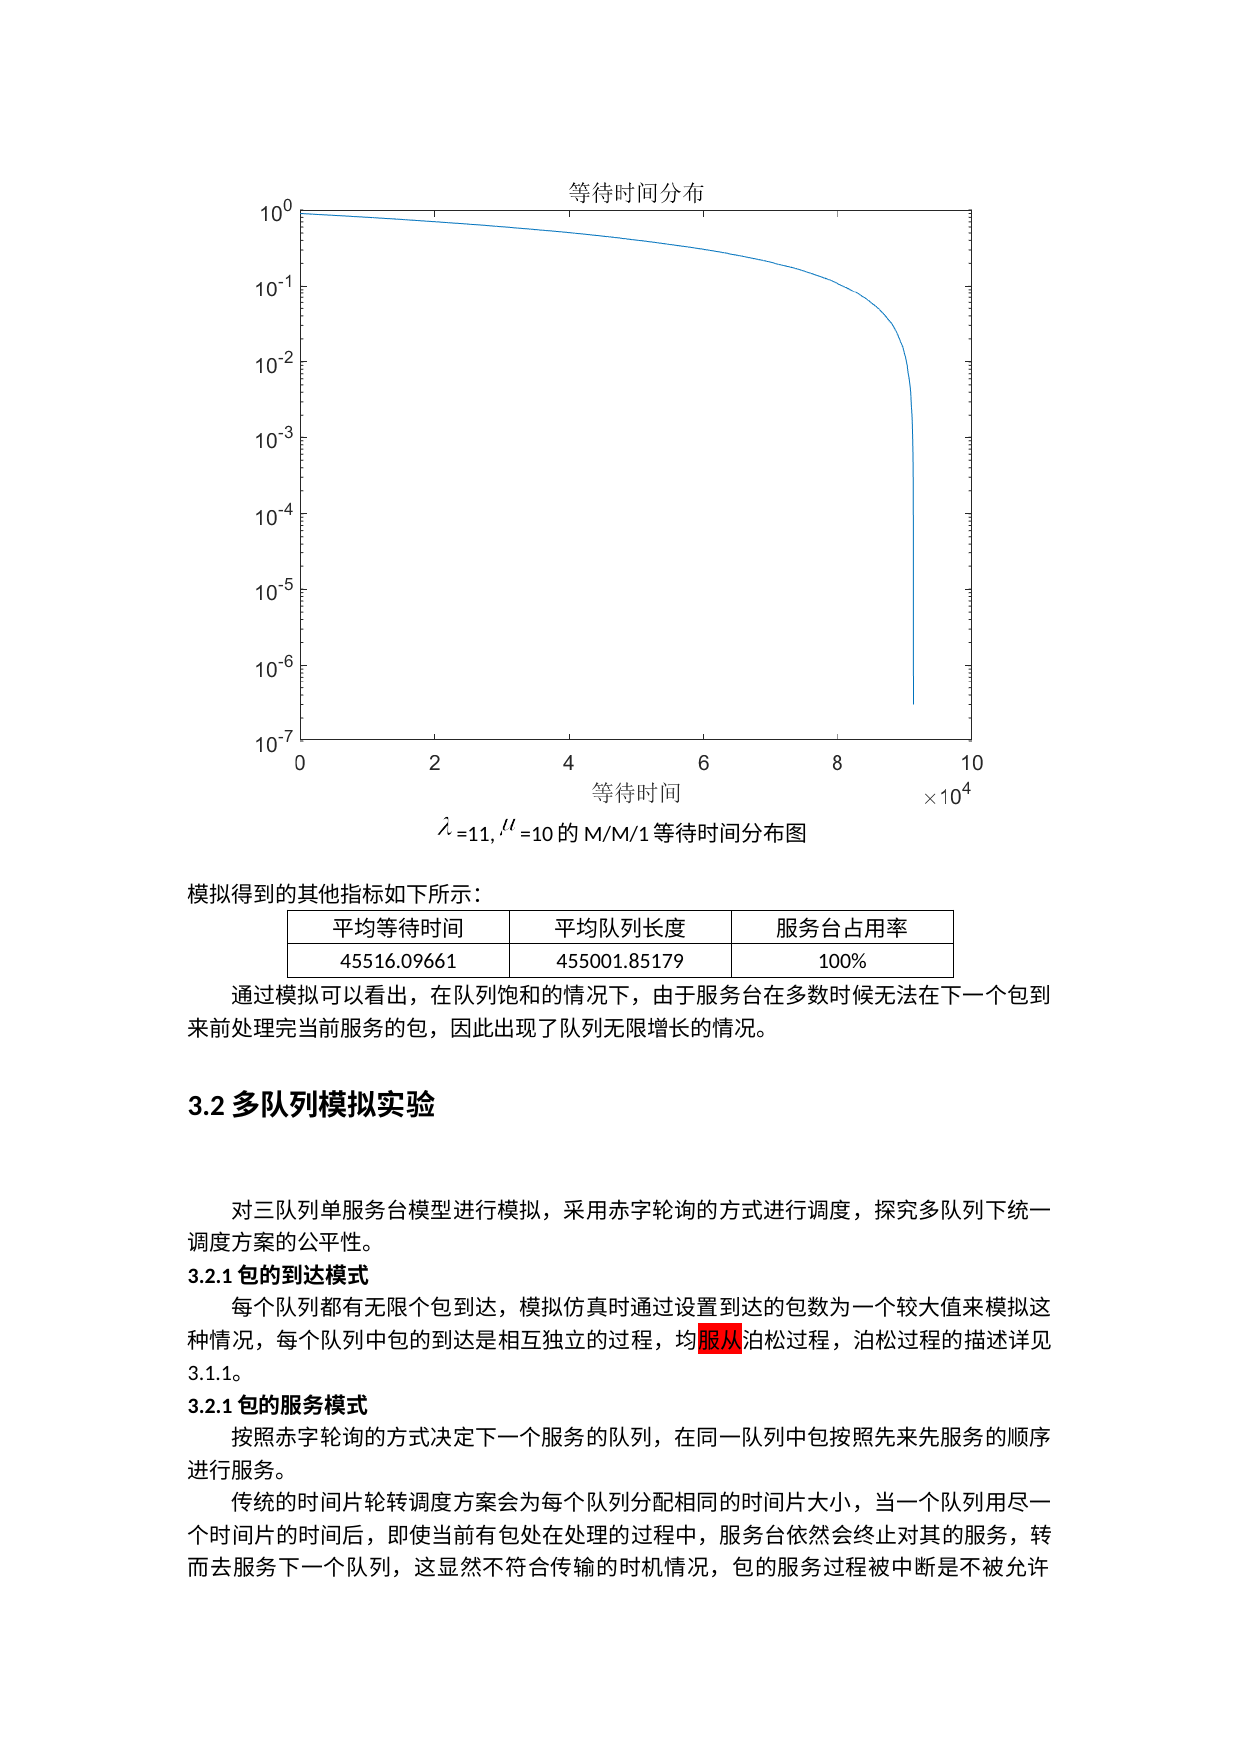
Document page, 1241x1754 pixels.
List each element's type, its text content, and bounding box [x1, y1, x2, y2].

table_header 服务台占用率 [732, 911, 953, 943]
table_cell 455001.85179 [510, 944, 731, 977]
text 3.2.1 包的到达模式 [187, 1257, 1053, 1290]
table_header 平均队列长度 [510, 911, 731, 943]
text 对三队列单服务台模型进行模拟，采用赤字轮询的方式进行调度，探究多队列下统一调度方案的公平性。 [187, 1192, 1053, 1257]
subtitle 3.2多队列模拟实验 [187, 1070, 1053, 1135]
text 每个队列都有无限个包到达，模拟仿真时通过设置到达的包数为一个较大值来模拟这种情况，每个队列中包的到达是相互独立的过程，均服从泊松过程，泊松过程的描述详见3.1.1。 [187, 1290, 1053, 1387]
picture [187, 162, 1054, 812]
text 3.2.1包的服务模式 [187, 1387, 1053, 1420]
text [187, 1485, 1053, 1582]
table_cell 45516.09661 [288, 944, 509, 977]
table_cell 100% [732, 944, 953, 977]
text 模拟得到的其他指标如下所示： [187, 877, 1053, 909]
list =11,=10的M/M/1等待时间分布图 [187, 812, 1053, 877]
text 按照赤字轮询的方式决定下一个服务的队列，在同一队列中包按照先来先服务的顺序进行服务。 [187, 1420, 1053, 1485]
table_header 平均等待时间 [288, 911, 509, 943]
list 通过模拟可以看出，在队列饱和的情况下，由于服务台在多数时候无法在下一个包到来前处理完当前服务的包，因此出现了队列无限增长的情况。 [187, 978, 1053, 1043]
